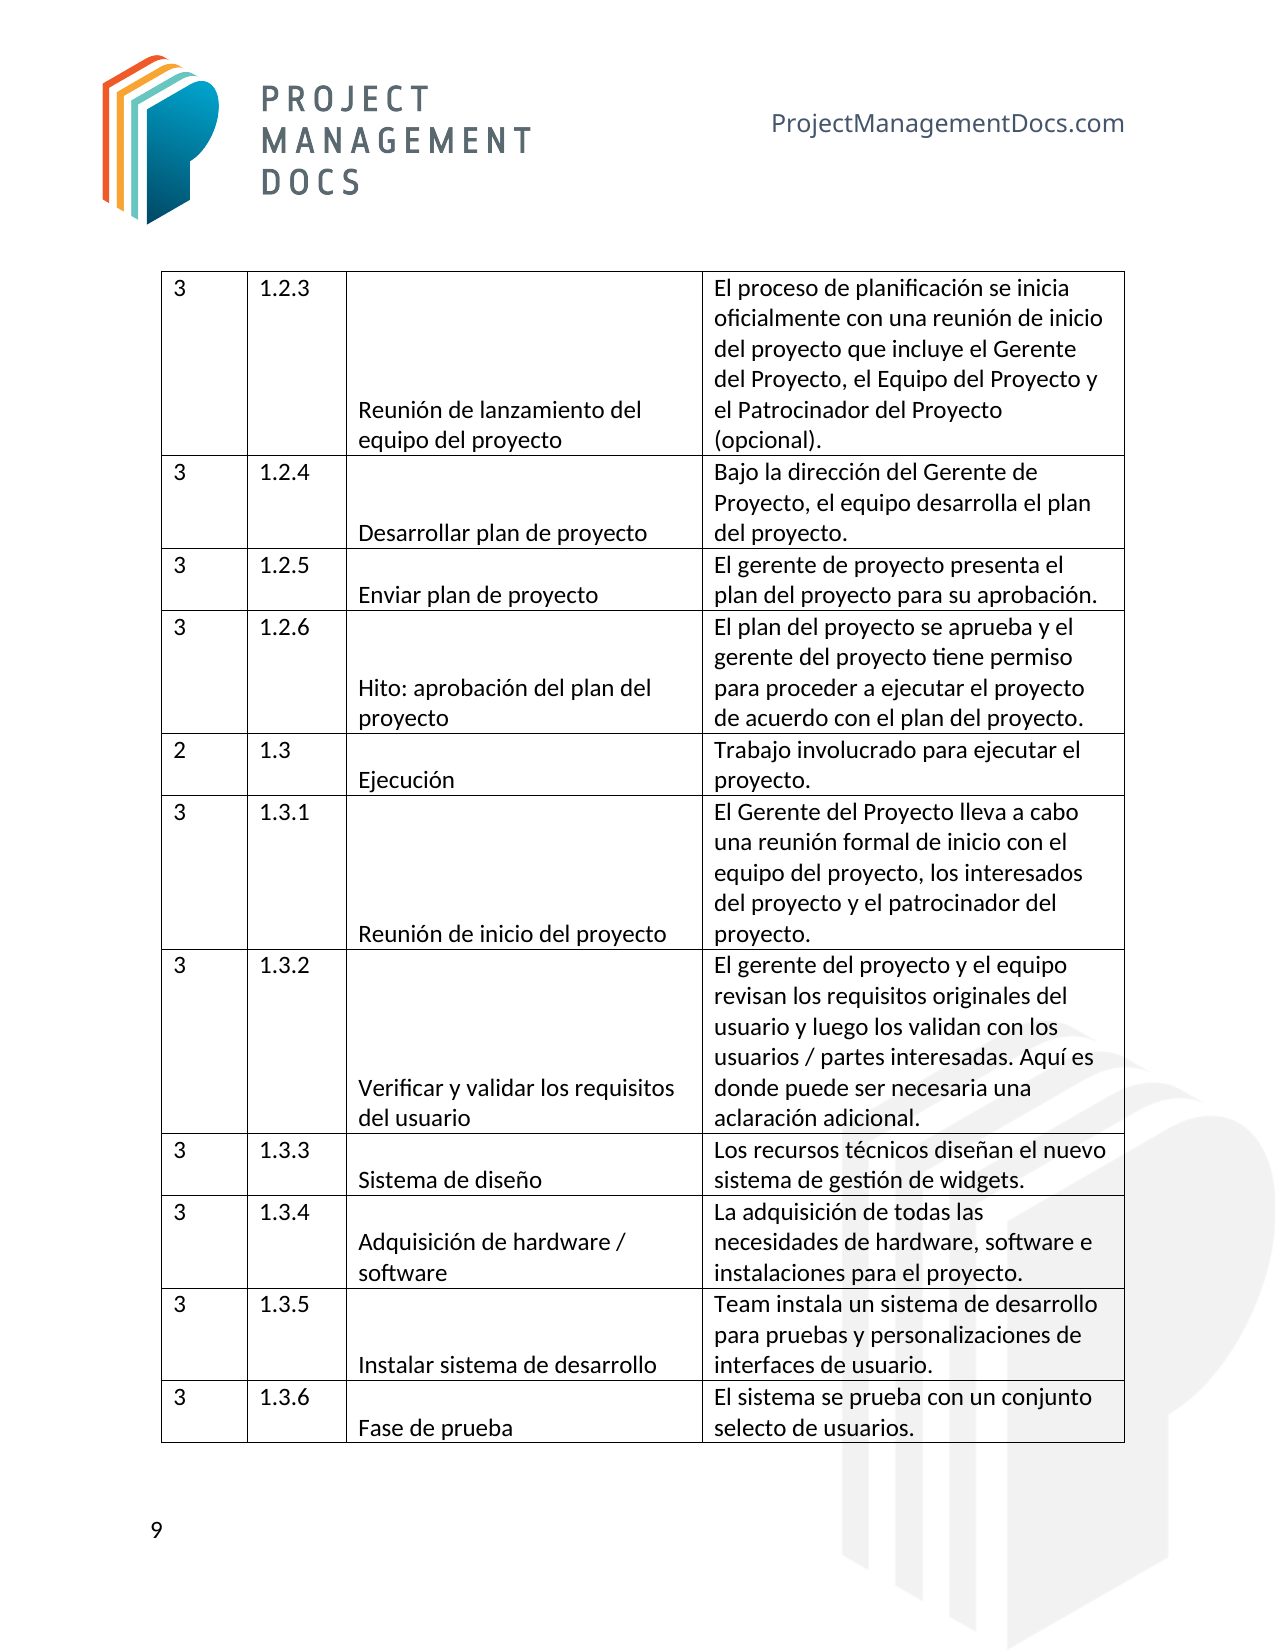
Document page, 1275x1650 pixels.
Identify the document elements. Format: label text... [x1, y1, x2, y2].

table_cell 1.2.6 [248, 611, 346, 733]
table_cell 1.3.6 [248, 1381, 346, 1442]
table_cell Bajo la dirección del Gerente de Proyecto, el equipo desarrolla el plan del proyecto. [703, 456, 1124, 548]
table_cell Reunión de inicio del proyecto [347, 796, 702, 949]
table_cell Hito: aprobación del plan del proyecto [347, 611, 702, 733]
table_cell Sistema de diseño [347, 1134, 702, 1195]
table_cell La adquisición de todas las necesidades de hardware, software e instalaciones para el proyecto. [703, 1196, 1124, 1287]
table_cell El plan del proyecto se aprueba y el gerente del proyecto tiene permiso para proceder a ejecutar el proyecto de acuerdo con el plan del proyecto. [703, 611, 1124, 733]
table_cell El Gerente del Proyecto lleva a cabo una reunión formal de inicio con el equipo del proyecto, los interesados ​​del proyecto y el patrocinador del proyecto. [703, 796, 1124, 949]
table_cell 3 [162, 272, 247, 455]
table_cell El gerente del proyecto y el equipo revisan los requisitos originales del usuario y luego los validan con los usuarios / partes interesadas. Aquí es donde puede ser necesaria una aclaración adicional. [703, 950, 1124, 1133]
table_cell 1.2.4 [248, 456, 346, 548]
table_cell Trabajo involucrado para ejecutar el proyecto. [703, 734, 1124, 795]
table_cell 2 [162, 734, 247, 795]
table_cell El sistema se prueba con un conjunto selecto de usuarios. [703, 1381, 1124, 1442]
table_cell 3 [162, 1134, 247, 1195]
table_cell El proceso de planificación se inicia oficialmente con una reunión de inicio del proyecto que incluye el Gerente del Proyecto, el Equipo del Proyecto y el Patrocinador del Proyecto (opcional). [703, 272, 1124, 455]
table_cell 1.2.3 [248, 272, 346, 455]
table_cell 3 [162, 456, 247, 548]
table_cell Team instala un sistema de desarrollo para pruebas y personalizaciones de interfaces de usuario. [703, 1289, 1124, 1380]
table_cell Fase de prueba [347, 1381, 702, 1442]
table_cell 3 [162, 950, 247, 1133]
table_cell 1.3.5 [248, 1289, 346, 1380]
table_cell 3 [162, 1289, 247, 1380]
table_cell 1.3.1 [248, 796, 346, 949]
table_cell 3 [162, 549, 247, 610]
picture [842, 1021, 1275, 1650]
table_cell Enviar plan de proyecto [347, 549, 702, 610]
table_cell 1.3.4 [248, 1196, 346, 1287]
table_cell Adquisición de hardware / software [347, 1196, 702, 1287]
table_cell 3 [162, 796, 247, 949]
table_cell 1.2.5 [248, 549, 346, 610]
table_cell 3 [162, 611, 247, 733]
table_cell Verificar y validar los requisitos del usuario [347, 950, 702, 1133]
table_cell Los recursos técnicos diseñan el nuevo sistema de gestión de widgets. [703, 1134, 1124, 1195]
table_cell Instalar sistema de desarrollo [347, 1289, 702, 1380]
table_cell 3 [162, 1381, 247, 1442]
table_cell 1.3 [248, 734, 346, 795]
table_cell Ejecución [347, 734, 702, 795]
table_cell 1.3.2 [248, 950, 346, 1133]
table_cell Desarrollar plan de proyecto [347, 456, 702, 548]
table_cell Reunión de lanzamiento del equipo del proyecto [347, 272, 702, 455]
table_cell El gerente de proyecto presenta el plan del proyecto para su aprobación. [703, 549, 1124, 610]
picture [102, 55, 531, 225]
table_cell 3 [162, 1196, 247, 1287]
table_cell 1.3.3 [248, 1134, 346, 1195]
